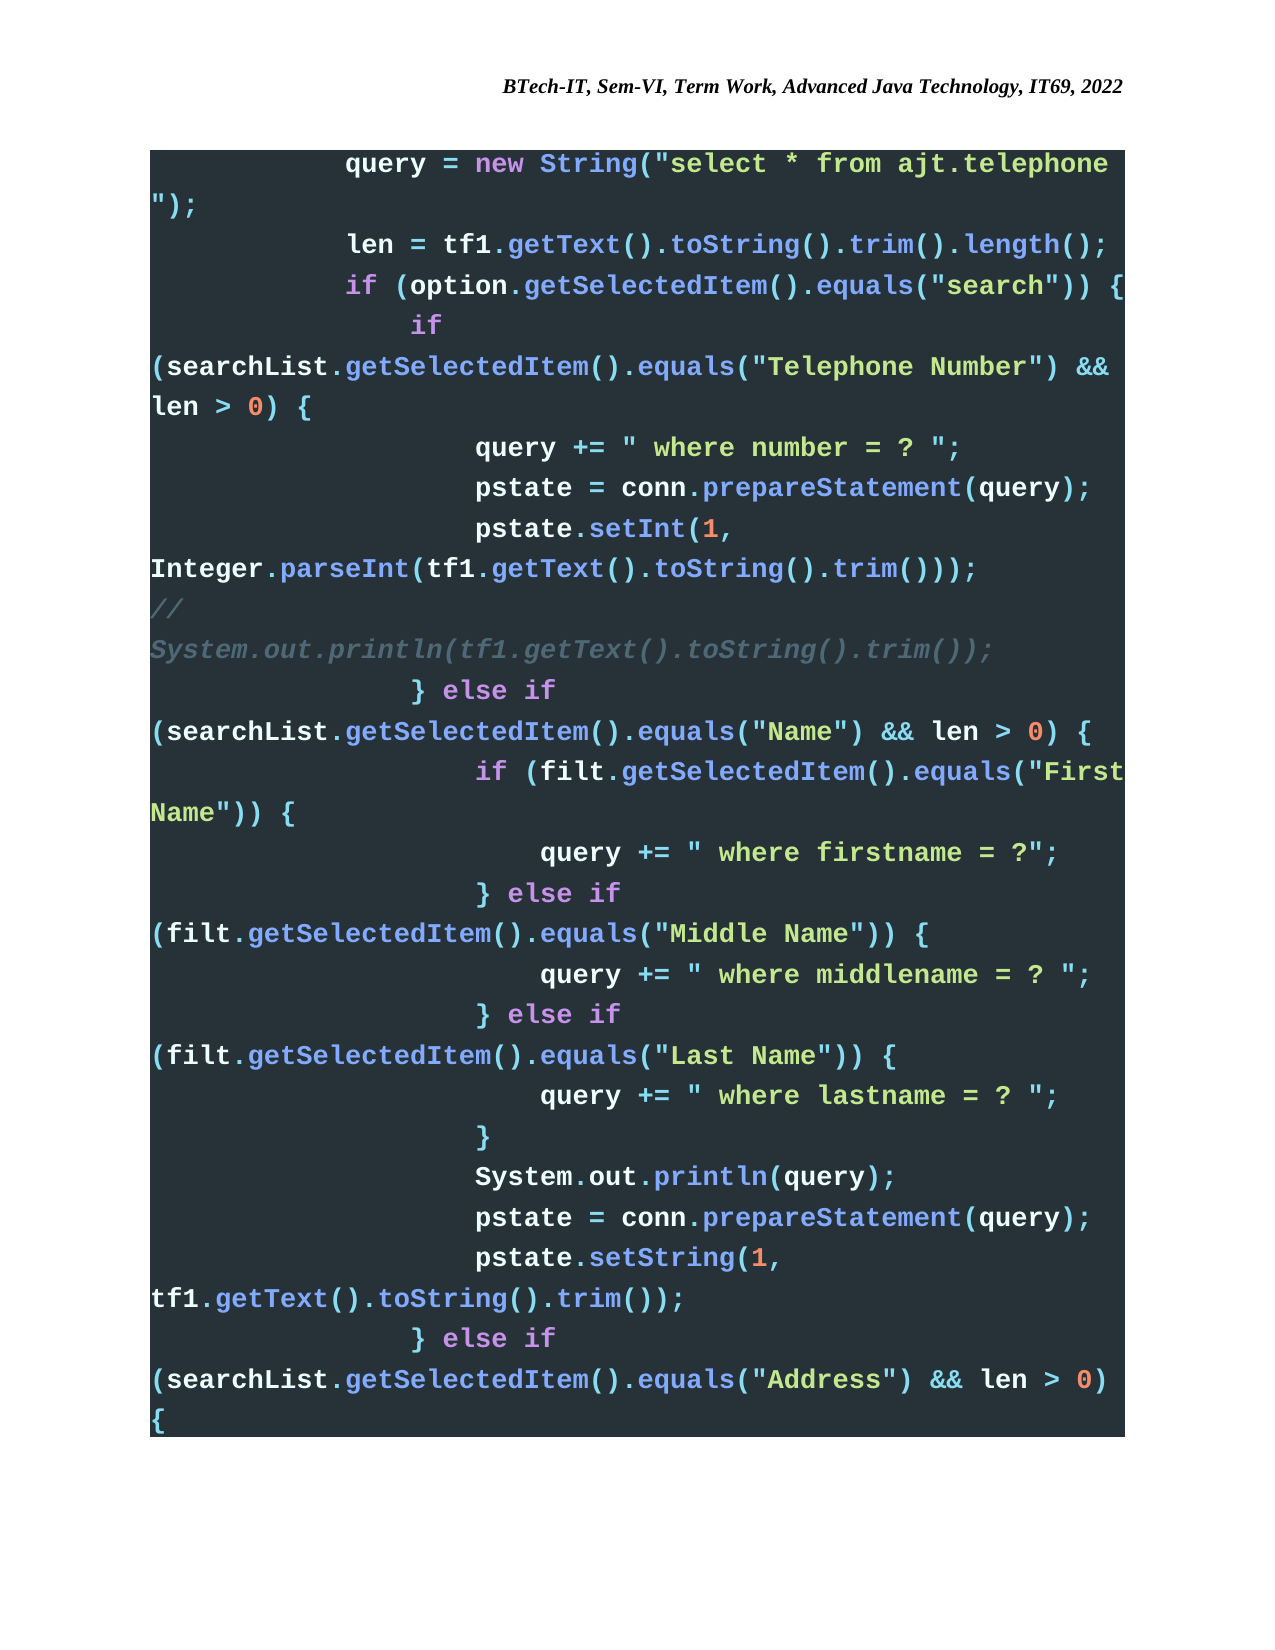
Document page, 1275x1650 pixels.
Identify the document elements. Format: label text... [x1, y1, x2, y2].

text } else if (filt.getSelectedItem().equals("Middle Name")) { [150, 879, 1125, 951]
text query += " where firstname = ?"; [150, 839, 1125, 869]
text if (filt.getSelectedItem().equals("First Name")) { [150, 758, 1125, 829]
text } else if (searchList.getSelectedItem().equals("Name") && len > 0) { [150, 677, 1125, 748]
text if (searchList.getSelectedItem().equals("Telephone Number") && len > 0) { [150, 312, 1125, 424]
text pstate = conn.prepareStatement(query); [150, 474, 1125, 505]
text pstate.setInt(1, Integer.parseInt(tf1.getText().toString().trim())); [150, 515, 1125, 586]
text } [150, 1122, 1125, 1153]
text query += " where lastname = ? "; [150, 1082, 1125, 1113]
text query = new String("select * from ajt.telephone "); [150, 150, 1125, 221]
text len = tf1.getText().toString().trim().length(); [150, 231, 1125, 262]
text pstate = conn.prepareStatement(query); [150, 1203, 1125, 1234]
text if (option.getSelectedItem().equals("search")) { [150, 272, 1125, 302]
text System.out.println(query); [150, 1163, 1125, 1194]
text } else if (searchList.getSelectedItem().equals("Address") && len > 0) { [150, 1325, 1125, 1437]
text query += " where number = ? "; [150, 434, 1125, 464]
text query += " where middlename = ? "; [150, 960, 1125, 991]
text } else if (filt.getSelectedItem().equals("Last Name")) { [150, 1001, 1125, 1072]
text // System.out.println(tf1.getText().toString().trim()); [150, 596, 1125, 667]
text pstate.setString(1, tf1.getText().toString().trim()); [150, 1244, 1125, 1315]
